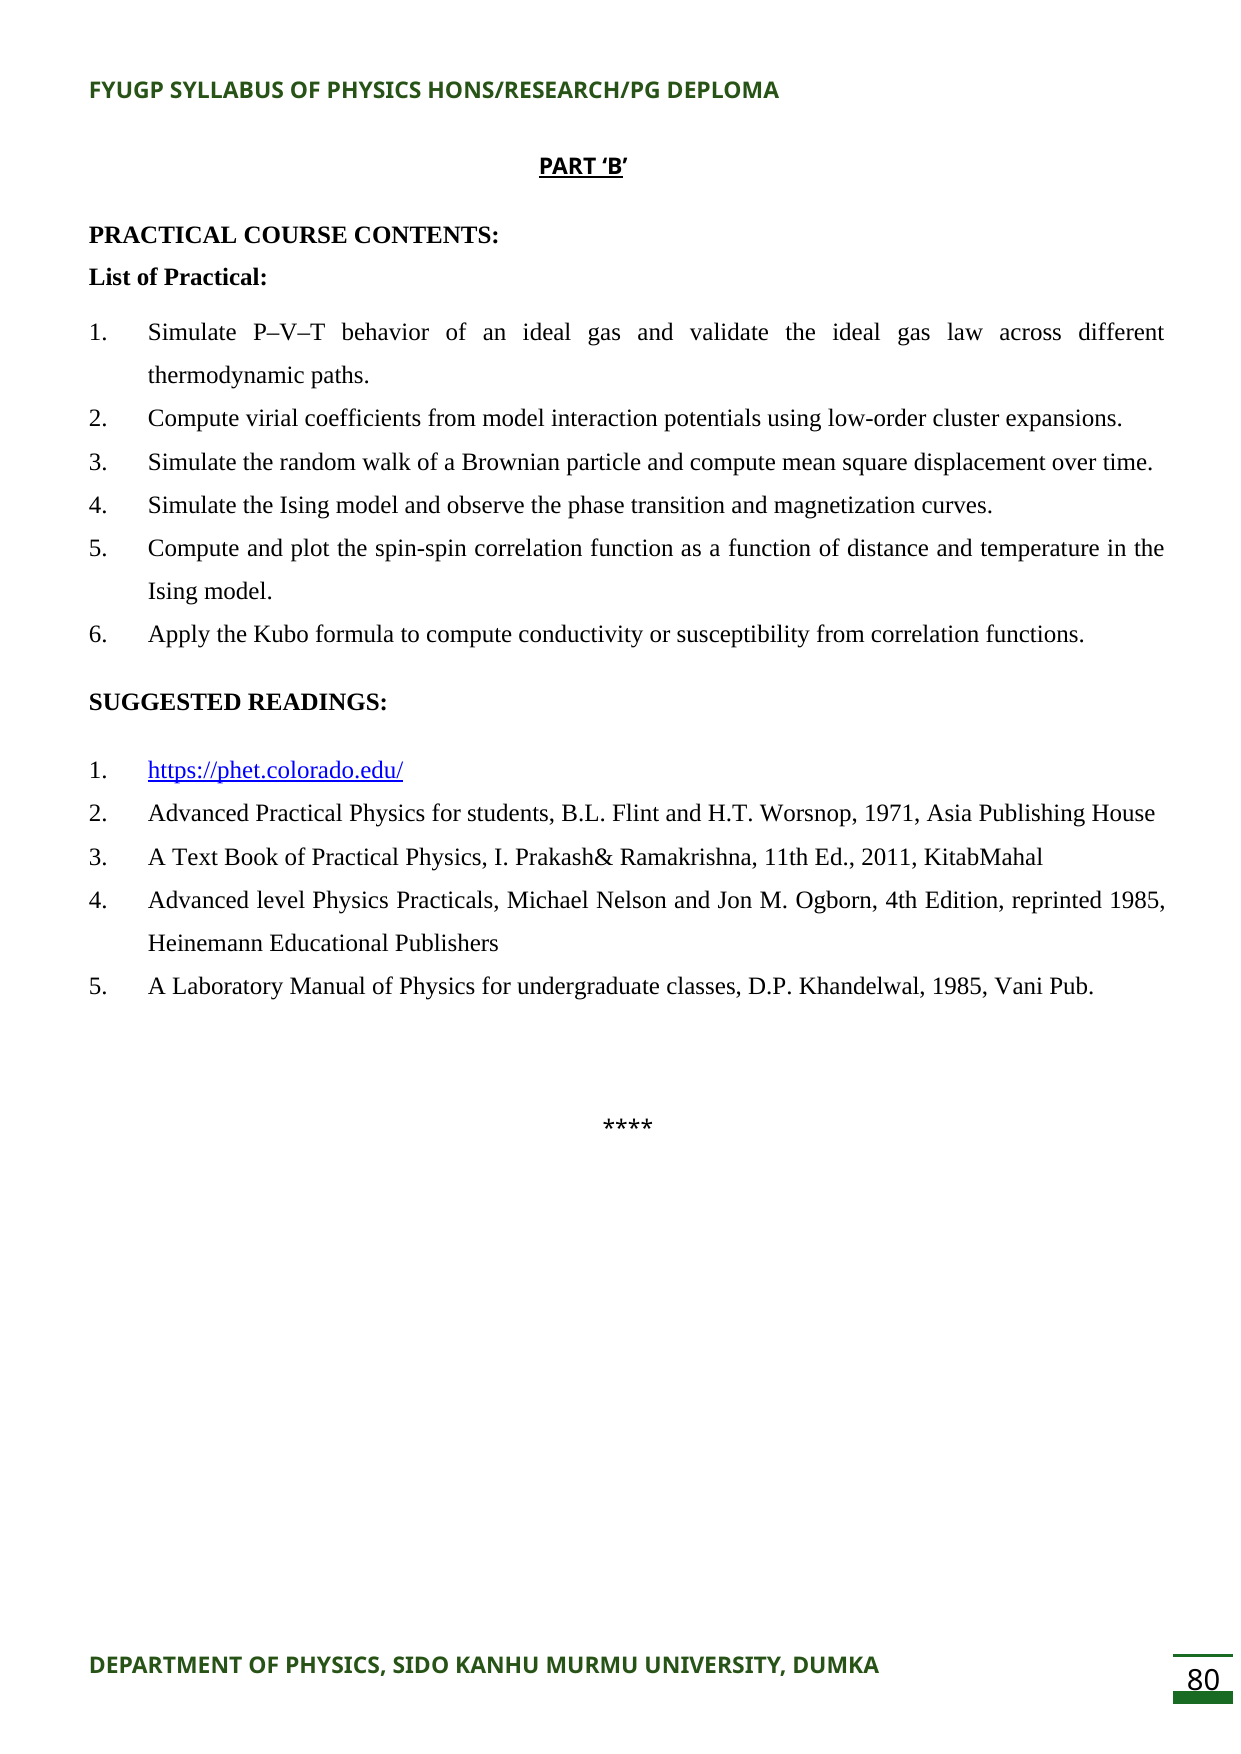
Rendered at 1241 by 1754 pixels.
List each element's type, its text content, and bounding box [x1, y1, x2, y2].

list Compute virial coefficients from model interaction potentials using low-order cluster expansions. [89, 403, 1167, 432]
list A Text Book of Practical Physics, I. Prakash& Ramakrishna, 11th Ed., 2011, KitabMahal [89, 842, 1167, 870]
text SUGGESTED READINGS: [89, 687, 1167, 716]
list Simulate P–V–T behavior of an ideal gas and validate the ideal gas law across different thermodynamic paths. [89, 317, 1167, 389]
text PRACTICAL COURSE CONTENTS: [89, 220, 1167, 249]
text PART ‘B’ [89, 150, 1167, 181]
list Advanced level Physics Practicals, Michael Nelson and Jon M. Ogborn, 4th Edition, reprinted 1985, Heinemann Educational Publishers [89, 885, 1167, 957]
list https://phet.colorado.edu/ [89, 755, 1167, 784]
list Apply the Kubo formula to compute conductivity or susceptibility from correlation functions. [89, 619, 1167, 648]
list Simulate the random walk of a Brownian particle and compute mean square displacement over time. [89, 447, 1167, 475]
list Advanced Practical Physics for students, B.L. Flint and H.T. Worsnop, 1971, Asia Publishing House [89, 798, 1167, 827]
text List of Practical: [89, 262, 1167, 290]
list A Laboratory Manual of Physics for undergraduate classes, D.P. Khandelwal, 1985, Vani Pub. [89, 971, 1167, 1000]
text **** [89, 1111, 1167, 1143]
list Compute and plot the spin-spin correlation function as a function of distance and temperature in the Ising model. [89, 533, 1167, 605]
list Simulate the Ising model and observe the phase transition and magnetization curves. [89, 490, 1167, 518]
